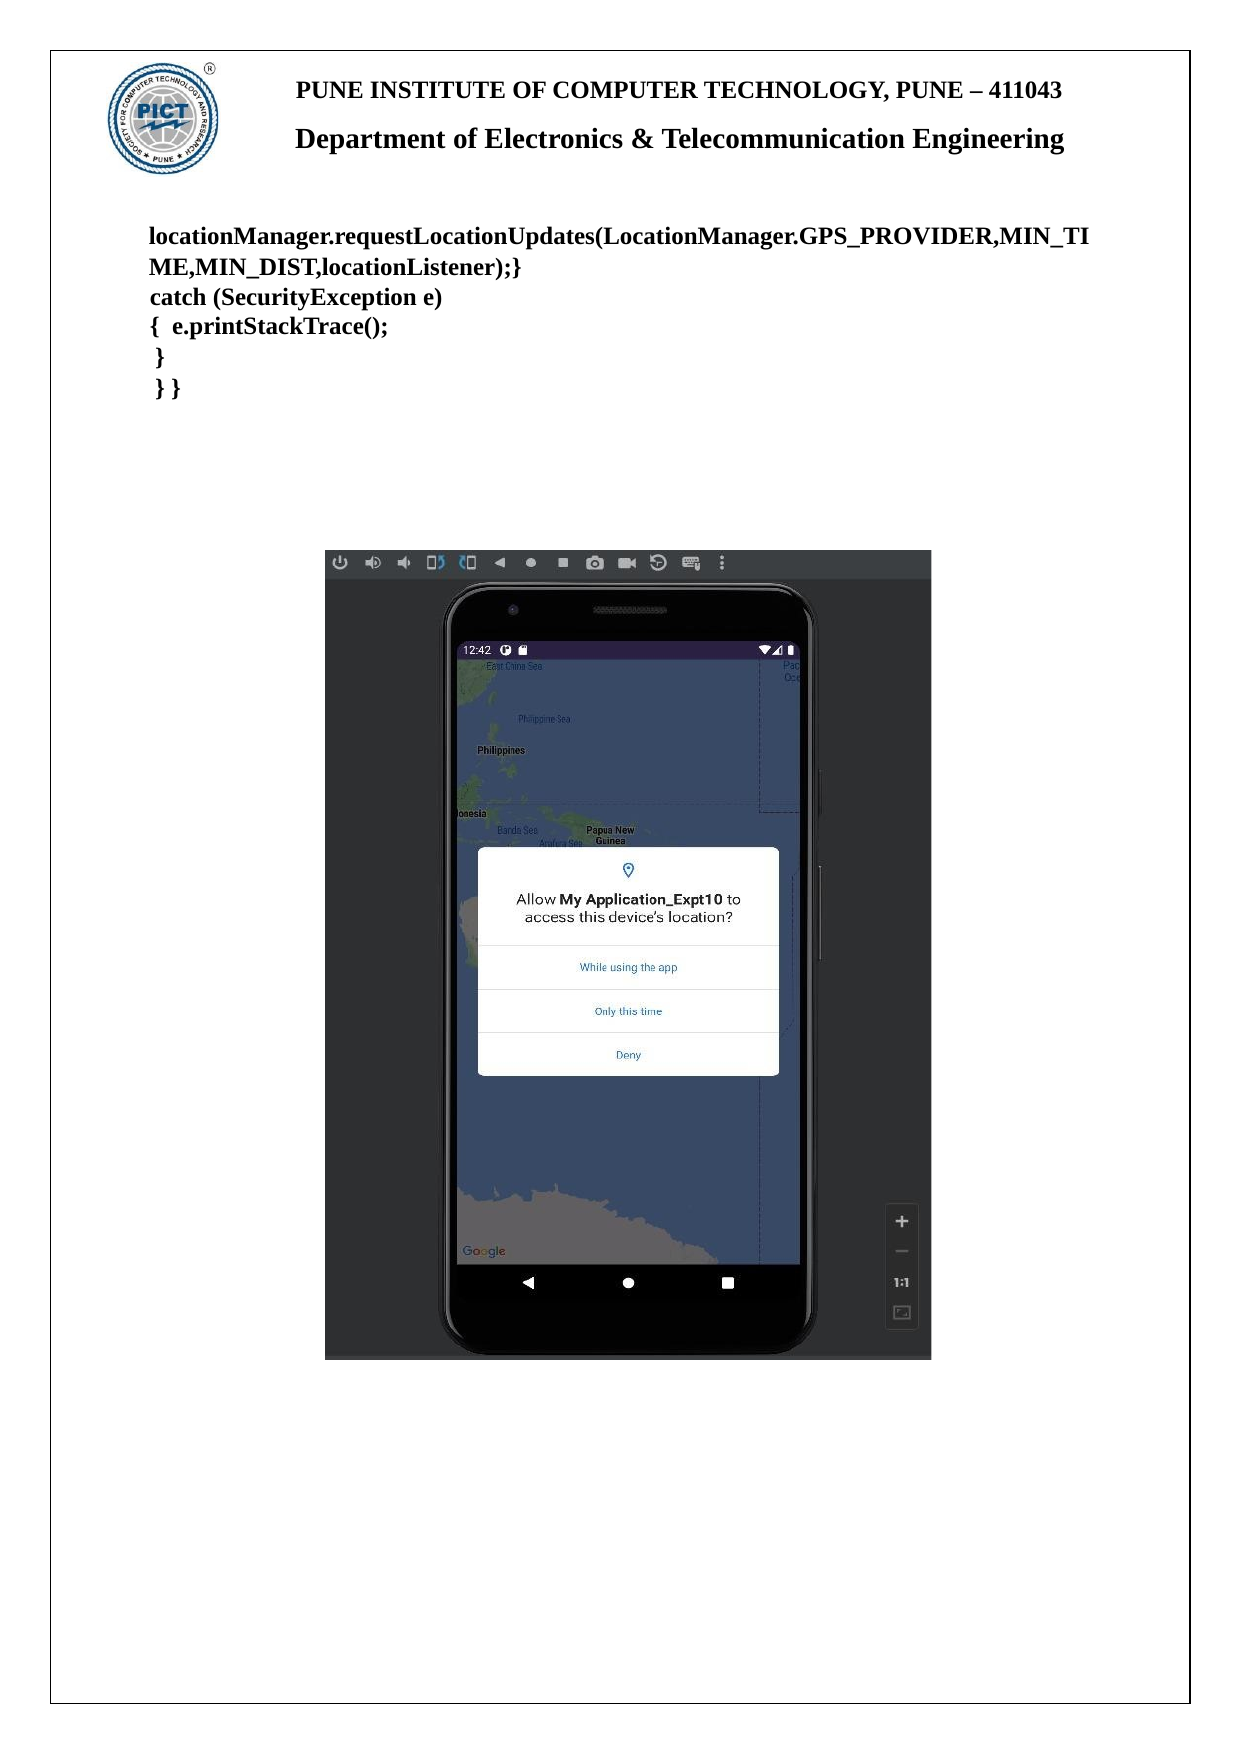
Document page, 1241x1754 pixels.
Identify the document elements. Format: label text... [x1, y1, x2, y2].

picture [106, 62, 221, 177]
text locationManager.requestLocationUpdates(LocationManager.GPS_PROVIDER,MIN_TI [148, 221, 1091, 250]
text ME,MIN_DIST,locationListener);} catch (SecurityException e){ e.printStackTrace(); [148, 252, 565, 340]
text } [148, 342, 1091, 371]
picture [325, 550, 932, 1360]
text } } [148, 373, 186, 402]
